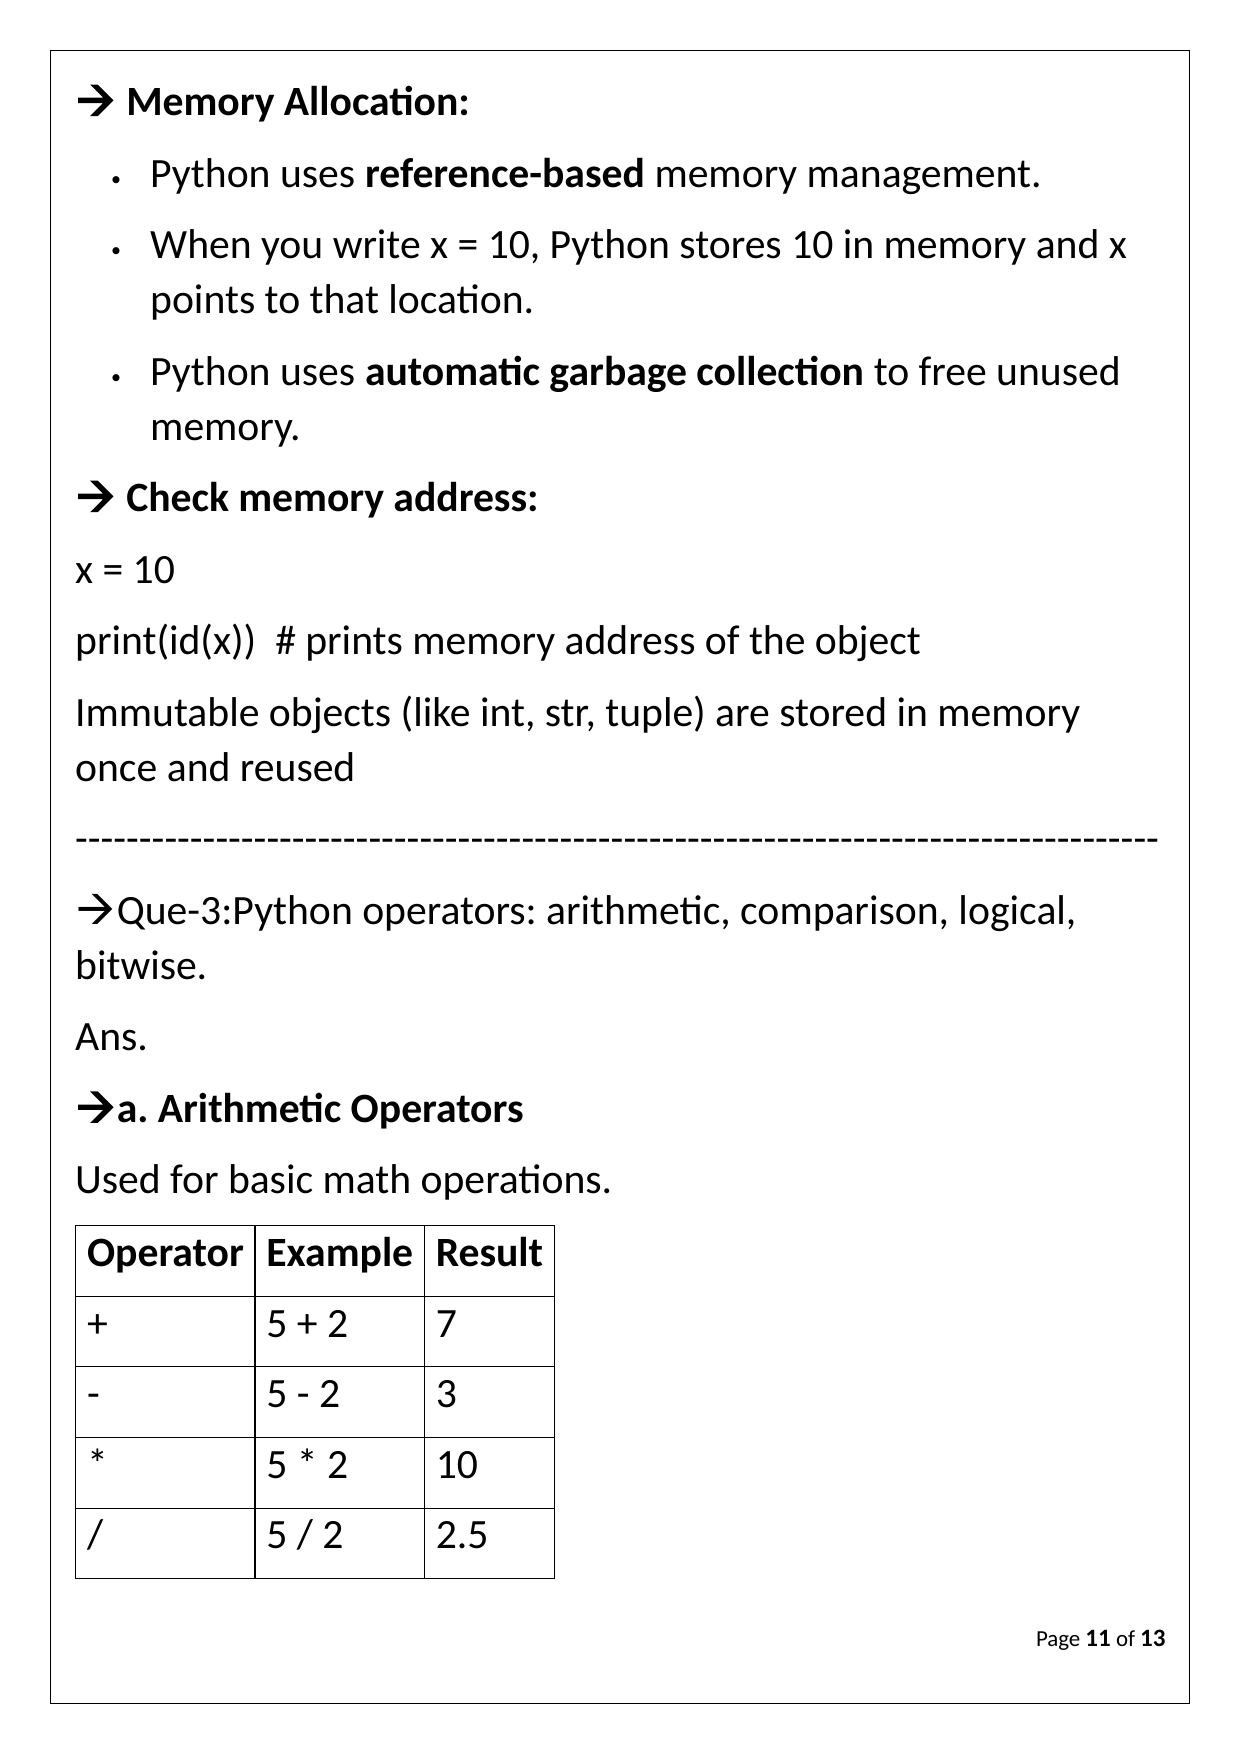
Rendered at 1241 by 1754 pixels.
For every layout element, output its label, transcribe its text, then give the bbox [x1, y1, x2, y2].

text Immutable objects (like int, str, tuple) are stored in memory once and reused [75, 686, 1165, 791]
table_cell 2.5 [425, 1509, 554, 1578]
list Python uses reference-based memory management. [112, 147, 1165, 197]
table_cell 5 * 2 [256, 1438, 424, 1507]
table_cell 5 / 2 [256, 1509, 424, 1578]
text a. Arithmetic Operators [75, 1082, 1165, 1133]
list Python uses automatic garbage collection to free unused memory. [112, 344, 1165, 450]
table_cell + [76, 1297, 254, 1366]
table_header Example [256, 1226, 424, 1296]
text Check memory address: [75, 471, 1165, 522]
text x = 10 [75, 543, 1165, 593]
text ------------------------------------------------------------------------------------- [75, 812, 1165, 863]
list When you write x = 10, Python stores 10 in memory and x points to that location. [112, 218, 1165, 324]
table_cell / [76, 1509, 254, 1578]
table_cell 5 + 2 [256, 1297, 424, 1366]
text Que-3:Python operators: arithmetic, comparison, logical, bitwise. [75, 884, 1165, 989]
text Memory Allocation: [75, 75, 1165, 126]
table_cell - [76, 1367, 254, 1437]
table_cell 3 [425, 1367, 554, 1437]
table_cell 10 [425, 1438, 554, 1507]
table_cell 7 [425, 1297, 554, 1366]
text Used for basic math operations. [75, 1153, 1165, 1204]
table_cell * [76, 1438, 254, 1507]
table_header Operator [76, 1226, 254, 1296]
table_header Result [425, 1226, 554, 1296]
table_cell 5 - 2 [256, 1367, 424, 1437]
text Ans. [75, 1010, 1165, 1061]
text print(id(x)) # prints memory address of the object [75, 614, 1165, 665]
